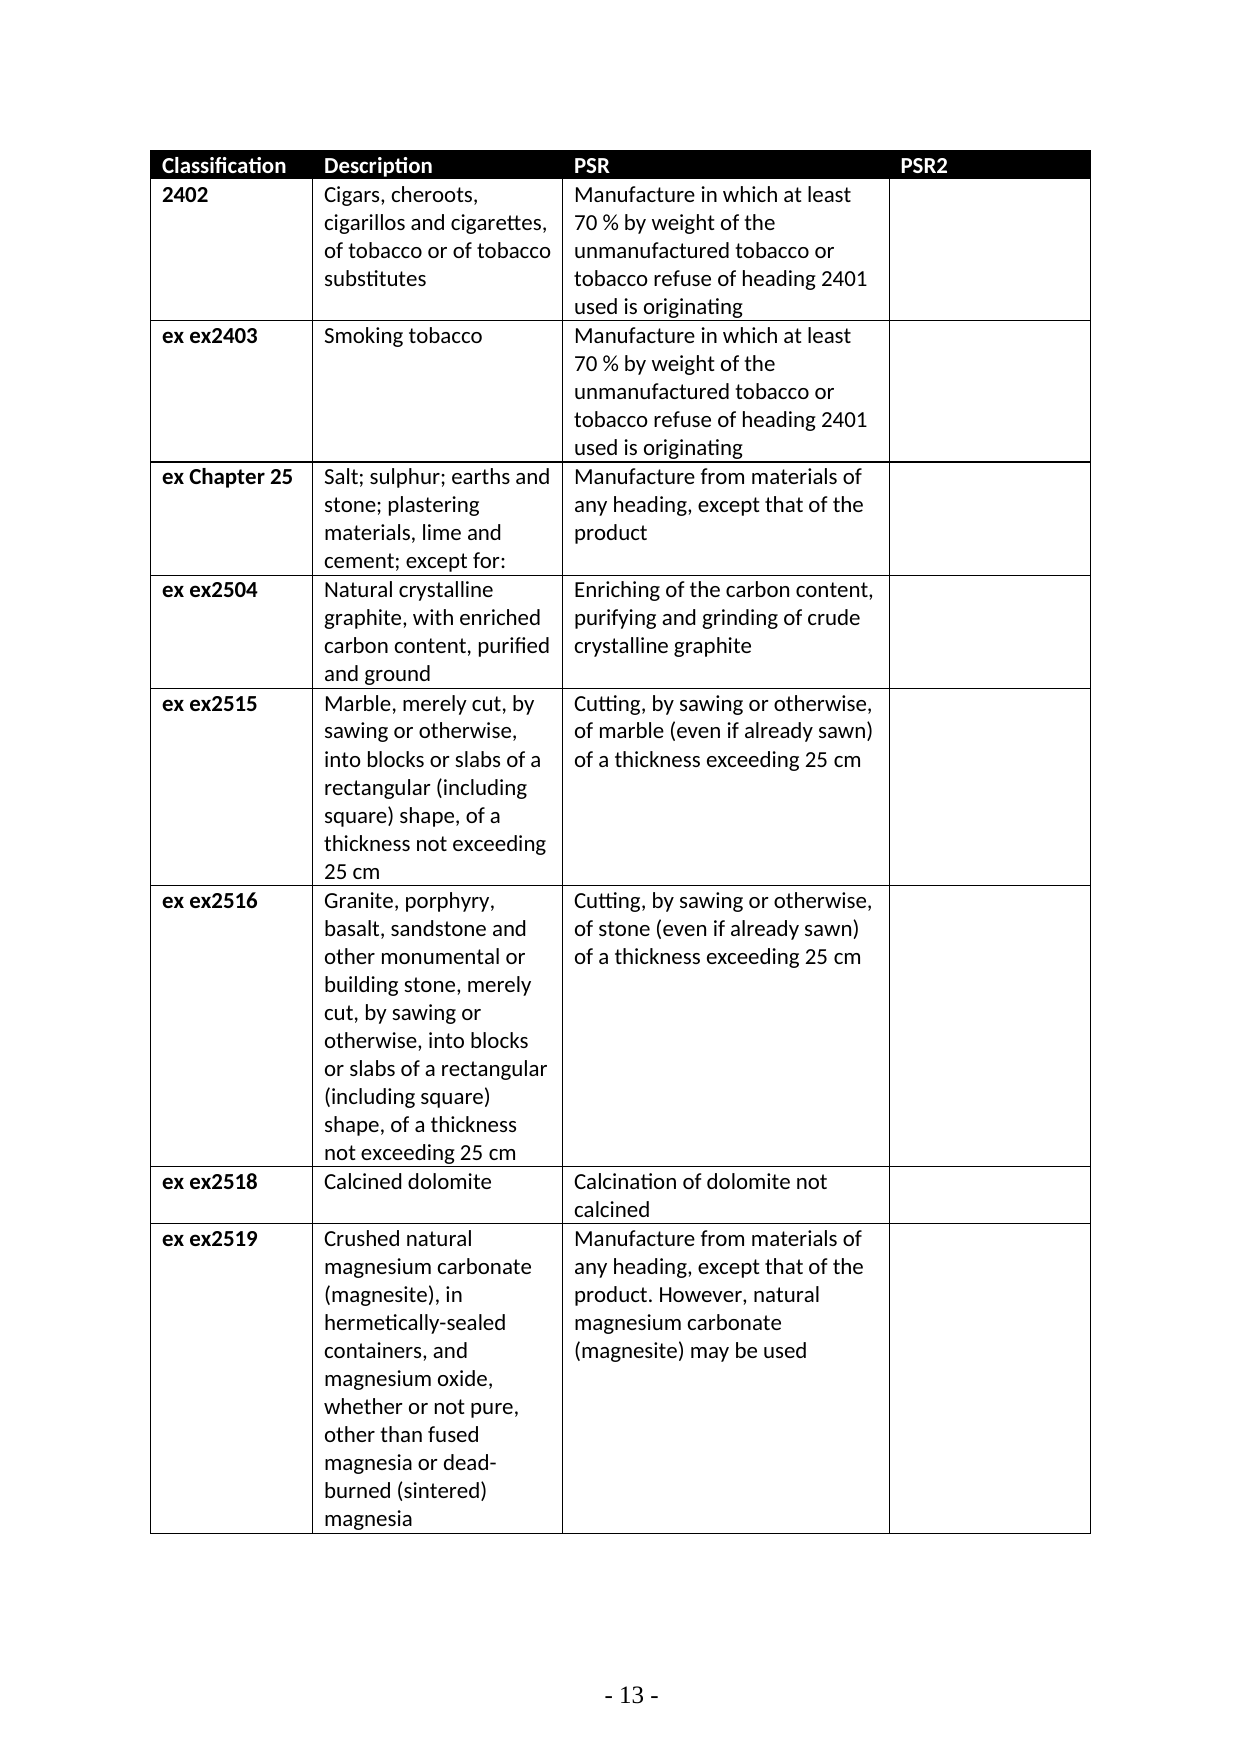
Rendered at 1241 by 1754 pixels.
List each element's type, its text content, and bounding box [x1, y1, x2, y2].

table_header PSR [563, 151, 889, 179]
table_cell Manufacture from materials of any heading, except that of the product. However, natural magnesium carbonate (magnesite) may be used [563, 1224, 889, 1532]
table_cell Cutting, by sawing or otherwise, of marble (even if already sawn) of a thickness exceeding 25 cm [563, 689, 889, 885]
table_header Description [313, 151, 562, 179]
table_cell ex ex2515 [151, 689, 312, 885]
table_cell [890, 1167, 1090, 1223]
table_cell [890, 576, 1090, 688]
table_cell [890, 179, 1090, 320]
table_cell [890, 886, 1090, 1166]
table_cell Crushed natural magnesium carbonate (magnesite), in hermetically-sealed containers, and magnesium oxide, whether or not pure, other than fused magnesia or dead-burned (sintered) magnesia [313, 1224, 562, 1532]
table_cell [890, 321, 1090, 461]
table_cell Cutting, by sawing or otherwise, of stone (even if already sawn) of a thickness exceeding 25 cm [563, 886, 889, 1166]
table_cell ex ex2504 [151, 576, 312, 688]
table_cell ex ex2516 [151, 886, 312, 1166]
table_cell Granite, porphyry, basalt, sandstone and other monumental or building stone, merely cut, by sawing or otherwise, into blocks or slabs of a rectangular (including square) shape, of a thickness not exceeding 25 cm [313, 886, 562, 1166]
table_cell ex ex2518 [151, 1167, 312, 1223]
table_cell Marble, merely cut, by sawing or otherwise, into blocks or slabs of a rectangular (including square) shape, of a thickness not exceeding 25 cm [313, 689, 562, 885]
table_cell Salt; sulphur; earths and stone; plastering materials, lime and cement; except for: [313, 463, 562, 574]
table_cell Manufacture in which at least 70 % by weight of the unmanufactured tobacco or tobacco refuse of heading 2401 used is originating [563, 321, 889, 461]
table_cell Smoking tobacco [313, 321, 562, 461]
table_header Classification [151, 151, 312, 179]
table_cell ex ex2519 [151, 1224, 312, 1532]
table_cell ex ex2403 [151, 321, 312, 461]
table_cell Cigars, cheroots, cigarillos and cigarettes, of tobacco or of tobacco substitutes [313, 179, 562, 320]
table_cell 2402 [151, 179, 312, 320]
table_cell Calcined dolomite [313, 1167, 562, 1223]
table_cell [890, 463, 1090, 574]
table_cell [890, 1224, 1090, 1532]
table_cell Calcination of dolomite not calcined [563, 1167, 889, 1223]
table_header PSR2 [890, 151, 1090, 179]
table_cell ex Chapter 25 [151, 463, 312, 574]
table_cell Enriching of the carbon content, purifying and grinding of crude crystalline graphite [563, 576, 889, 688]
table_cell Manufacture in which at least 70 % by weight of the unmanufactured tobacco or tobacco refuse of heading 2401 used is originating [563, 179, 889, 320]
table_cell Manufacture from materials of any heading, except that of the product [563, 463, 889, 574]
table_cell [890, 689, 1090, 885]
table_cell Natural crystalline graphite, with enriched carbon content, purified and ground [313, 576, 562, 688]
